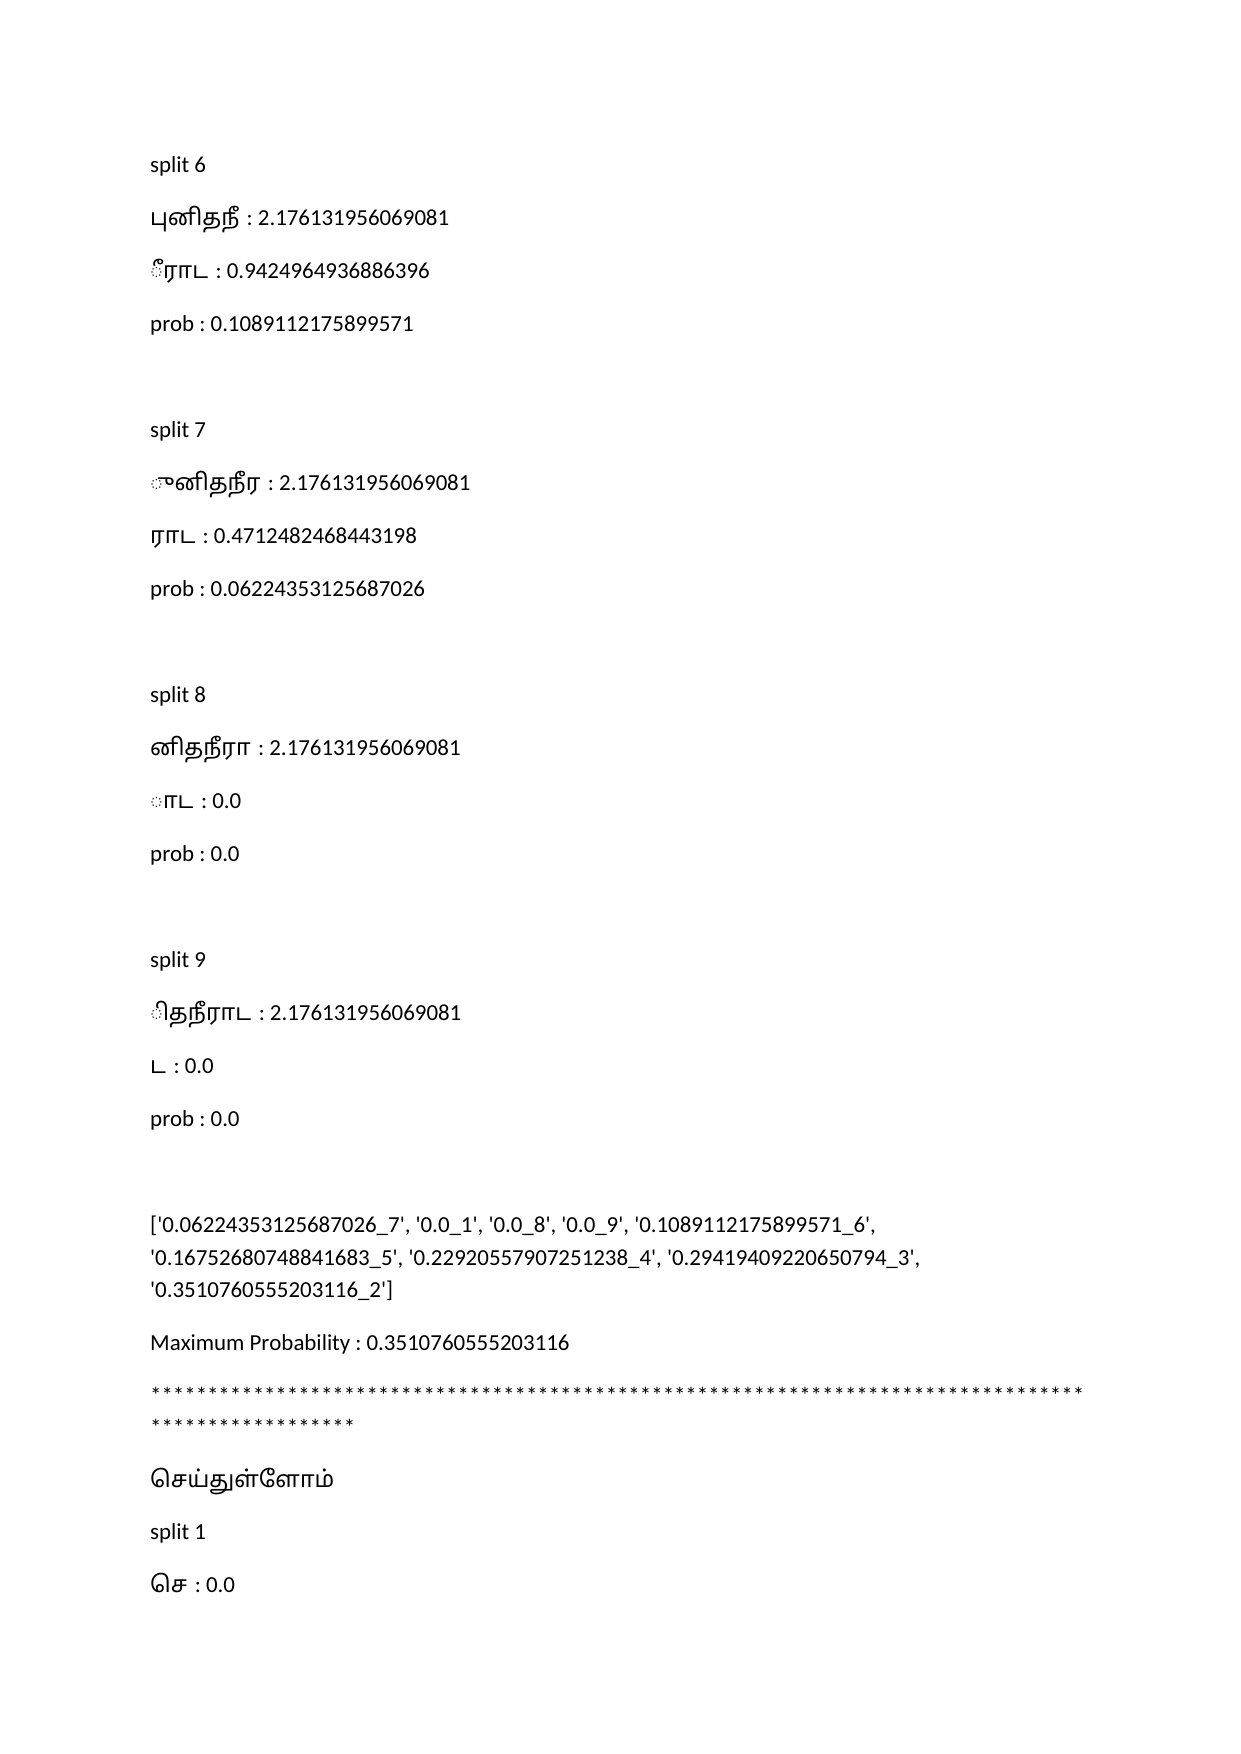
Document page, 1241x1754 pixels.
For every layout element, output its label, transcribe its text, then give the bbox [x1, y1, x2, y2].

text ராட : 0.4712482468443198 [150, 521, 1090, 549]
text ாட : 0.0 [150, 786, 1090, 814]
text புனிதநீ : 2.176131956069081 [150, 203, 1090, 231]
text split 9 [150, 945, 1090, 973]
text prob : 0.1089112175899571 [150, 309, 1090, 337]
text ிதநீராட : 2.176131956069081 [150, 998, 1090, 1026]
text prob : 0.06224353125687026 [150, 574, 1090, 602]
text prob : 0.0 [150, 839, 1090, 867]
text ['0.06224353125687026_7', '0.0_1', '0.0_8', '0.0_9', '0.1089112175899571_6', '0.16752680748841683_5', '0.22920557907251238_4', '0.29419409220650794_3', '0.3510760555203116_2'] [150, 1210, 1090, 1303]
text split 6 [150, 150, 1090, 178]
text னிதநீரா : 2.176131956069081 [150, 733, 1090, 761]
text split 8 [150, 680, 1090, 708]
text ுனிதநீர : 2.176131956069081 [150, 468, 1090, 496]
text செய்துள்ளோம் [150, 1466, 1090, 1493]
text prob : 0.0 [150, 1104, 1090, 1132]
text ட : 0.0 [150, 1051, 1090, 1079]
text split 1 [150, 1517, 1090, 1546]
text செ : 0.0 [150, 1571, 1090, 1598]
text split 7 [150, 415, 1090, 443]
text Maximum Probability : 0.3510760555203116 [150, 1328, 1090, 1356]
text **************************************************************************************************** [150, 1381, 1090, 1441]
text ீராட : 0.9424964936886396 [150, 256, 1090, 284]
